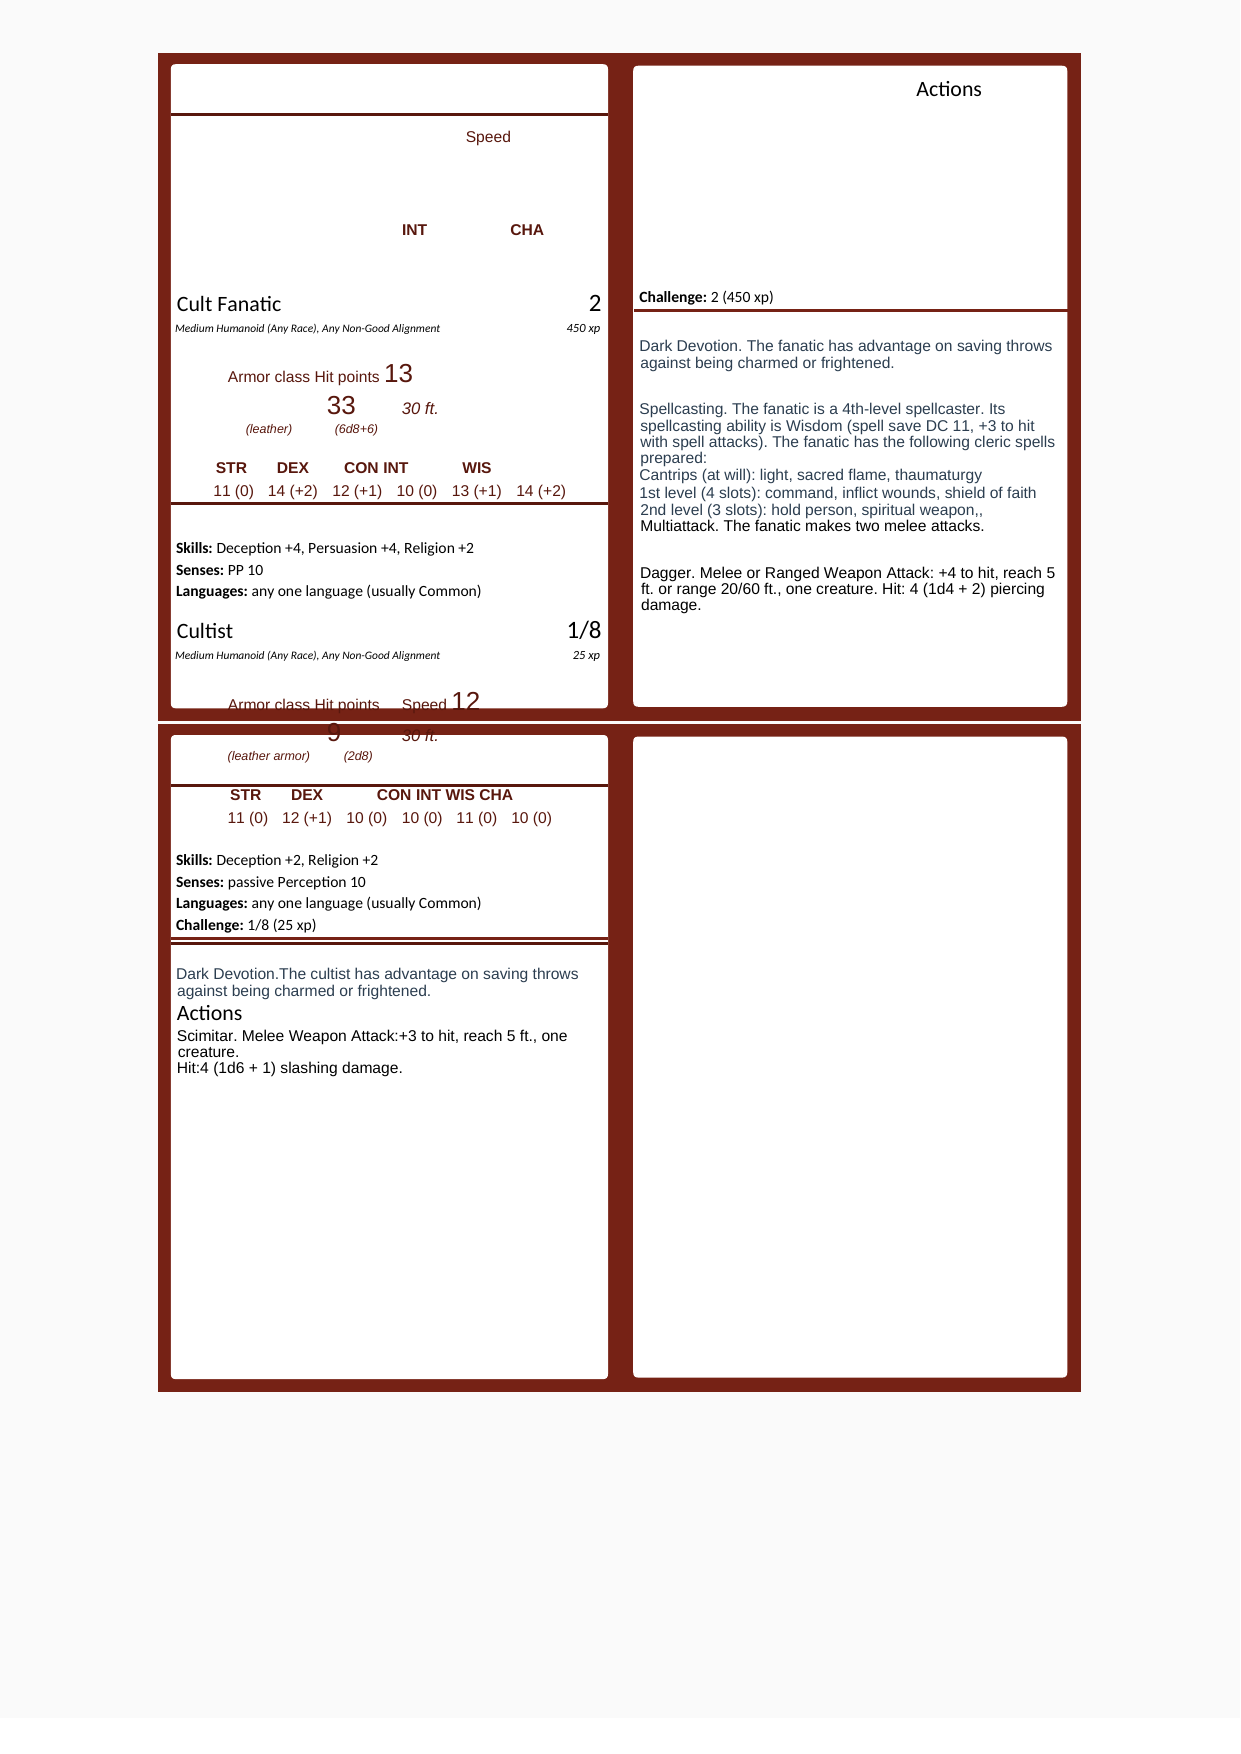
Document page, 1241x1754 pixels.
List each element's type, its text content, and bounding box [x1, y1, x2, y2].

text Skills: Deception +2, Religion +2 [176, 850, 614, 869]
text Languages: any one language (usually Common) [176, 582, 595, 601]
subtitle Cultist 1/8 [177, 614, 614, 645]
text Scimitar. Melee Weapon Attack:+3 to hit, reach 5 ft., one creature. [177, 1028, 613, 1061]
subtitle Actions [177, 999, 614, 1026]
text Armor class Hit points 13 33 30 ft. [228, 358, 491, 420]
text 1st level (4 slots): command, inflict wounds, shield of faith 2nd level (3 slots): hold person, spiritual weapon,, Multiattack. The fanatic makes two melee attacks. [639, 486, 1057, 535]
text STR DEX CON INT WIS CHA [177, 785, 614, 803]
text Medium Humanoid (Any Race), Any Non-Good Alignment 25 xp [175, 647, 614, 662]
text Senses: PP 10 [176, 560, 491, 579]
text Dark Devotion. The fanatic has advantage on saving throws against being charmed or frightened. [639, 339, 1057, 371]
text Armor class Hit points Speed 12 9 30 ft. [228, 686, 541, 747]
text Hit:4 (1d6 + 1) slashing damage. [177, 1061, 613, 1077]
text 11 (0) 12 (+1) 10 (0) 10 (0) 11 (0) 10 (0) [177, 808, 614, 826]
text Challenge: 2 (450 xp) [639, 287, 1058, 306]
text Challenge: 1/8 (25 xp) [176, 915, 614, 934]
text Dagger. Melee or Ranged Weapon Attack: +4 to hit, reach 5 ft. or range 20/60 ft., one creature. Hit: 4 (1d4 + 2) piercing damage. [640, 565, 1057, 614]
text STR DEX CON INT WIS [177, 458, 595, 476]
text Dark Devotion.The cultist has advantage on saving throws against being charmed or frightened. [176, 967, 613, 999]
text Languages: any one language (usually Common) [176, 893, 614, 913]
text (leather armor) (2d8) [177, 749, 614, 763]
subtitle Cult Fanatic 2 [177, 287, 595, 318]
text (leather) (6d8+6) [177, 422, 595, 436]
text Skills: Deception +4, Persuasion +4, Religion +2 [176, 538, 595, 558]
text 11 (0) 14 (+2) 12 (+1) 10 (0) 13 (+1) 14 (+2) [177, 482, 595, 499]
text Senses: passive Perception 10 [176, 872, 614, 891]
text Medium Humanoid (Any Race), Any Non-Good Alignment 450 xp [175, 320, 595, 335]
text Cantrips (at will): light, sacred flame, thaumaturgy [639, 467, 1057, 483]
text Spellcasting. The fanatic is a 4th-level spellcaster. Its spellcasting ability is Wisdom (spell save DC 11, +3 to hit with spell attacks). The fanatic has the following cleric spells prepared: [639, 402, 1057, 467]
